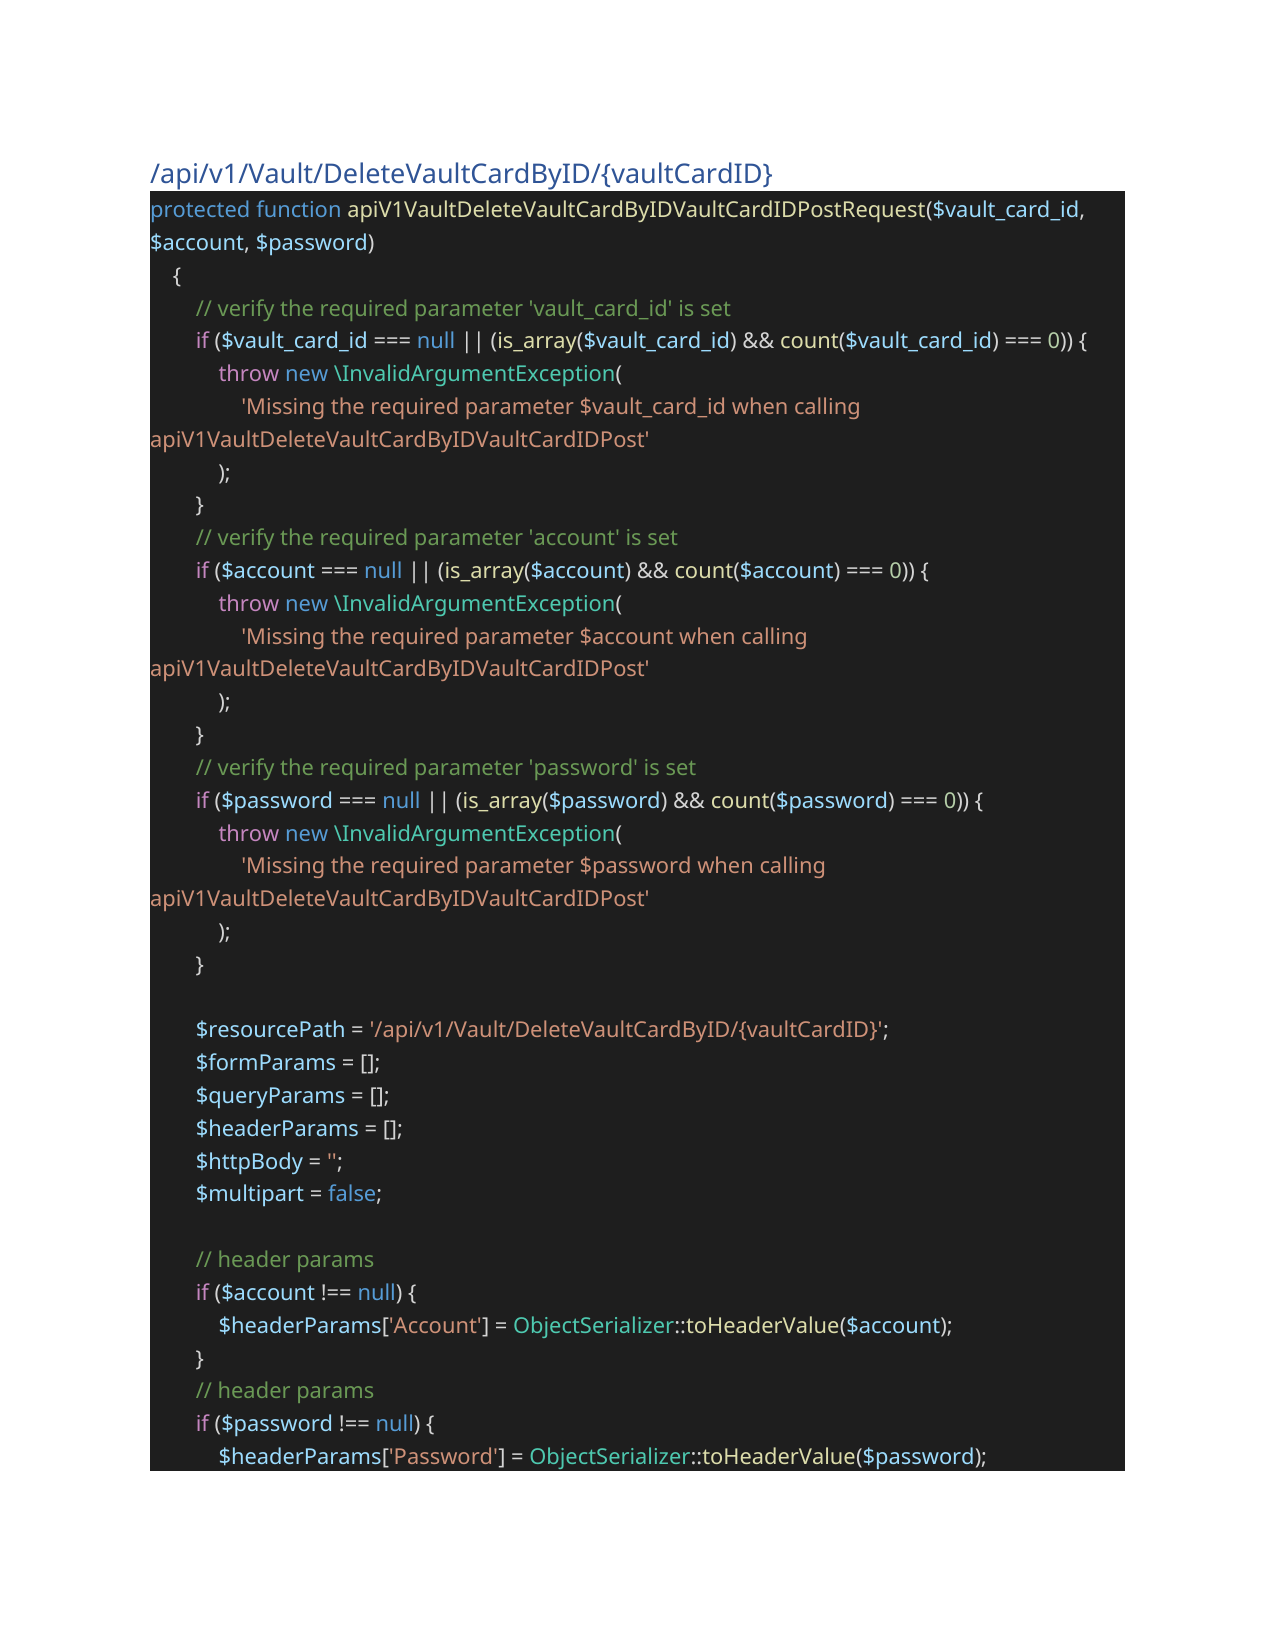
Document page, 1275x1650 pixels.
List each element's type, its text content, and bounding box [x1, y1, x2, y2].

text // header params [150, 1241, 1125, 1274]
text ); [150, 683, 1125, 716]
text // verify the required parameter 'account' is set [150, 519, 1125, 552]
text // verify the required parameter 'vault_card_id' is set [150, 289, 1125, 322]
text 'Missing the required parameter $password when calling apiV1VaultDeleteVaultCardByIDVaultCardIDPost' [150, 847, 1125, 913]
text $headerParams = []; [150, 1110, 1125, 1143]
text } [150, 716, 1125, 749]
text ); [150, 913, 1125, 946]
text if ($account !== null) { [150, 1274, 1125, 1307]
text throw new \InvalidArgumentException( [150, 814, 1125, 847]
text { [150, 257, 1125, 289]
text throw new \InvalidArgumentException( [150, 585, 1125, 618]
text $multipart = false; [150, 1175, 1125, 1208]
text } [150, 946, 1125, 978]
text } [150, 1339, 1125, 1372]
text $httpBody = ''; [150, 1143, 1125, 1175]
text if ($account === null || (is_array($account) && count($account) === 0)) { [150, 552, 1125, 585]
text throw new \InvalidArgumentException( [150, 355, 1125, 388]
text if ($password === null || (is_array($password) && count($password) === 0)) { [150, 782, 1125, 814]
text protected function apiV1VaultDeleteVaultCardByIDVaultCardIDPostRequest($vault_card_id, $account, $password) [150, 191, 1125, 257]
text if ($vault_card_id === null || (is_array($vault_card_id) && count($vault_card_id) === 0)) { [150, 322, 1125, 355]
text } [150, 486, 1125, 519]
text 'Missing the required parameter $vault_card_id when calling apiV1VaultDeleteVaultCardByIDVaultCardIDPost' [150, 388, 1125, 453]
text $headerParams['Account'] = ObjectSerializer::toHeaderValue($account); [150, 1307, 1125, 1339]
text if ($password !== null) { [150, 1405, 1125, 1438]
text $headerParams['Password'] = ObjectSerializer::toHeaderValue($password); [150, 1438, 1125, 1471]
subtitle /api/v1/Vault/DeleteVaultCardByID/{vaultCardID} [150, 154, 1125, 191]
text $queryParams = []; [150, 1077, 1125, 1110]
text $formParams = []; [150, 1044, 1125, 1077]
text $resourcePath = '/api/v1/Vault/DeleteVaultCardByID/{vaultCardID}'; [150, 1011, 1125, 1044]
text 'Missing the required parameter $account when calling apiV1VaultDeleteVaultCardByIDVaultCardIDPost' [150, 618, 1125, 683]
text ); [150, 453, 1125, 486]
text // header params [150, 1372, 1125, 1405]
text // verify the required parameter 'password' is set [150, 749, 1125, 782]
